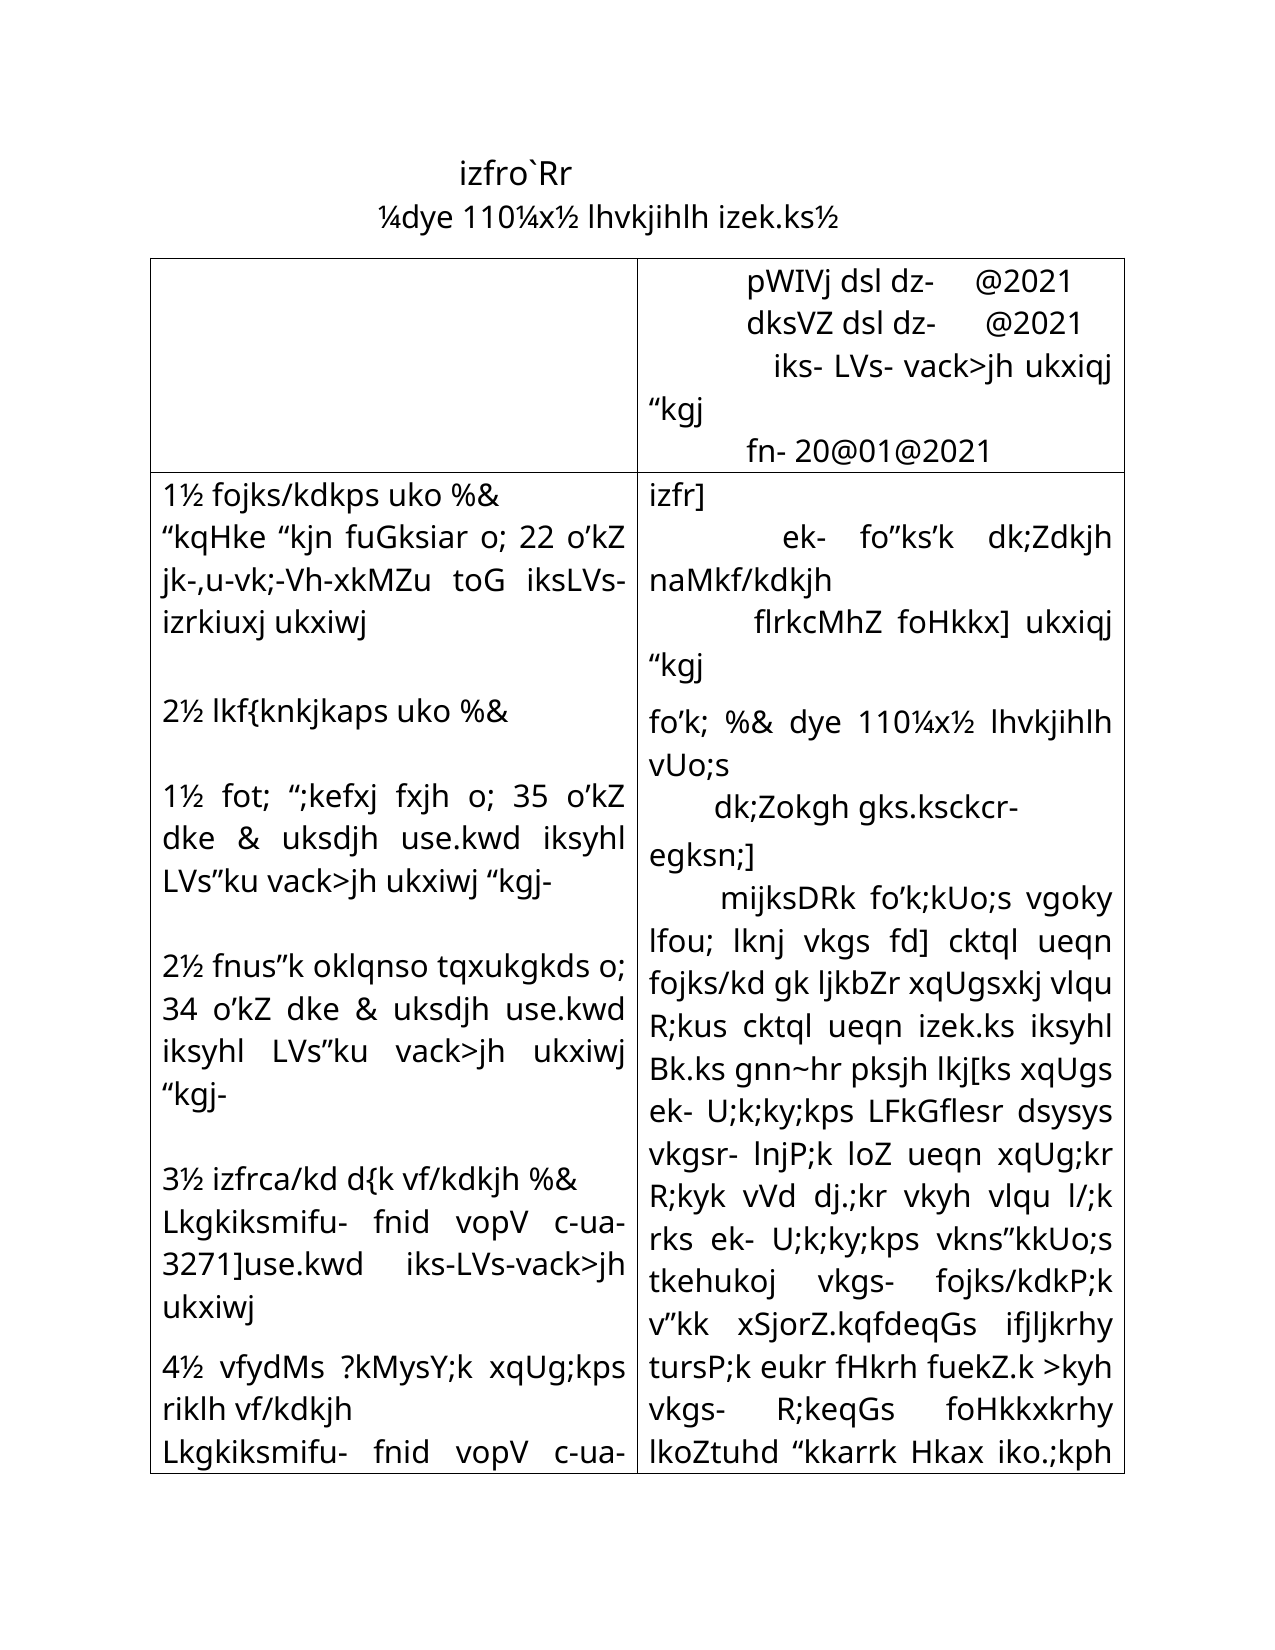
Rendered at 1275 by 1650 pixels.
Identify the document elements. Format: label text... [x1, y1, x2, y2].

text ¼dye 110¼x½ lhvkjihlh izek.ks½ [150, 195, 1125, 238]
table_header [151, 259, 637, 472]
table_header pWIVj dsl dz- @2021 dksVZ dsl dz- @2021 iks- LVs- vack>jh ukxiqj “kgj fn- 20@01@2021 [638, 259, 1124, 472]
text izfro`Rr [150, 150, 1125, 195]
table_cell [638, 473, 1124, 1472]
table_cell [151, 473, 637, 1472]
